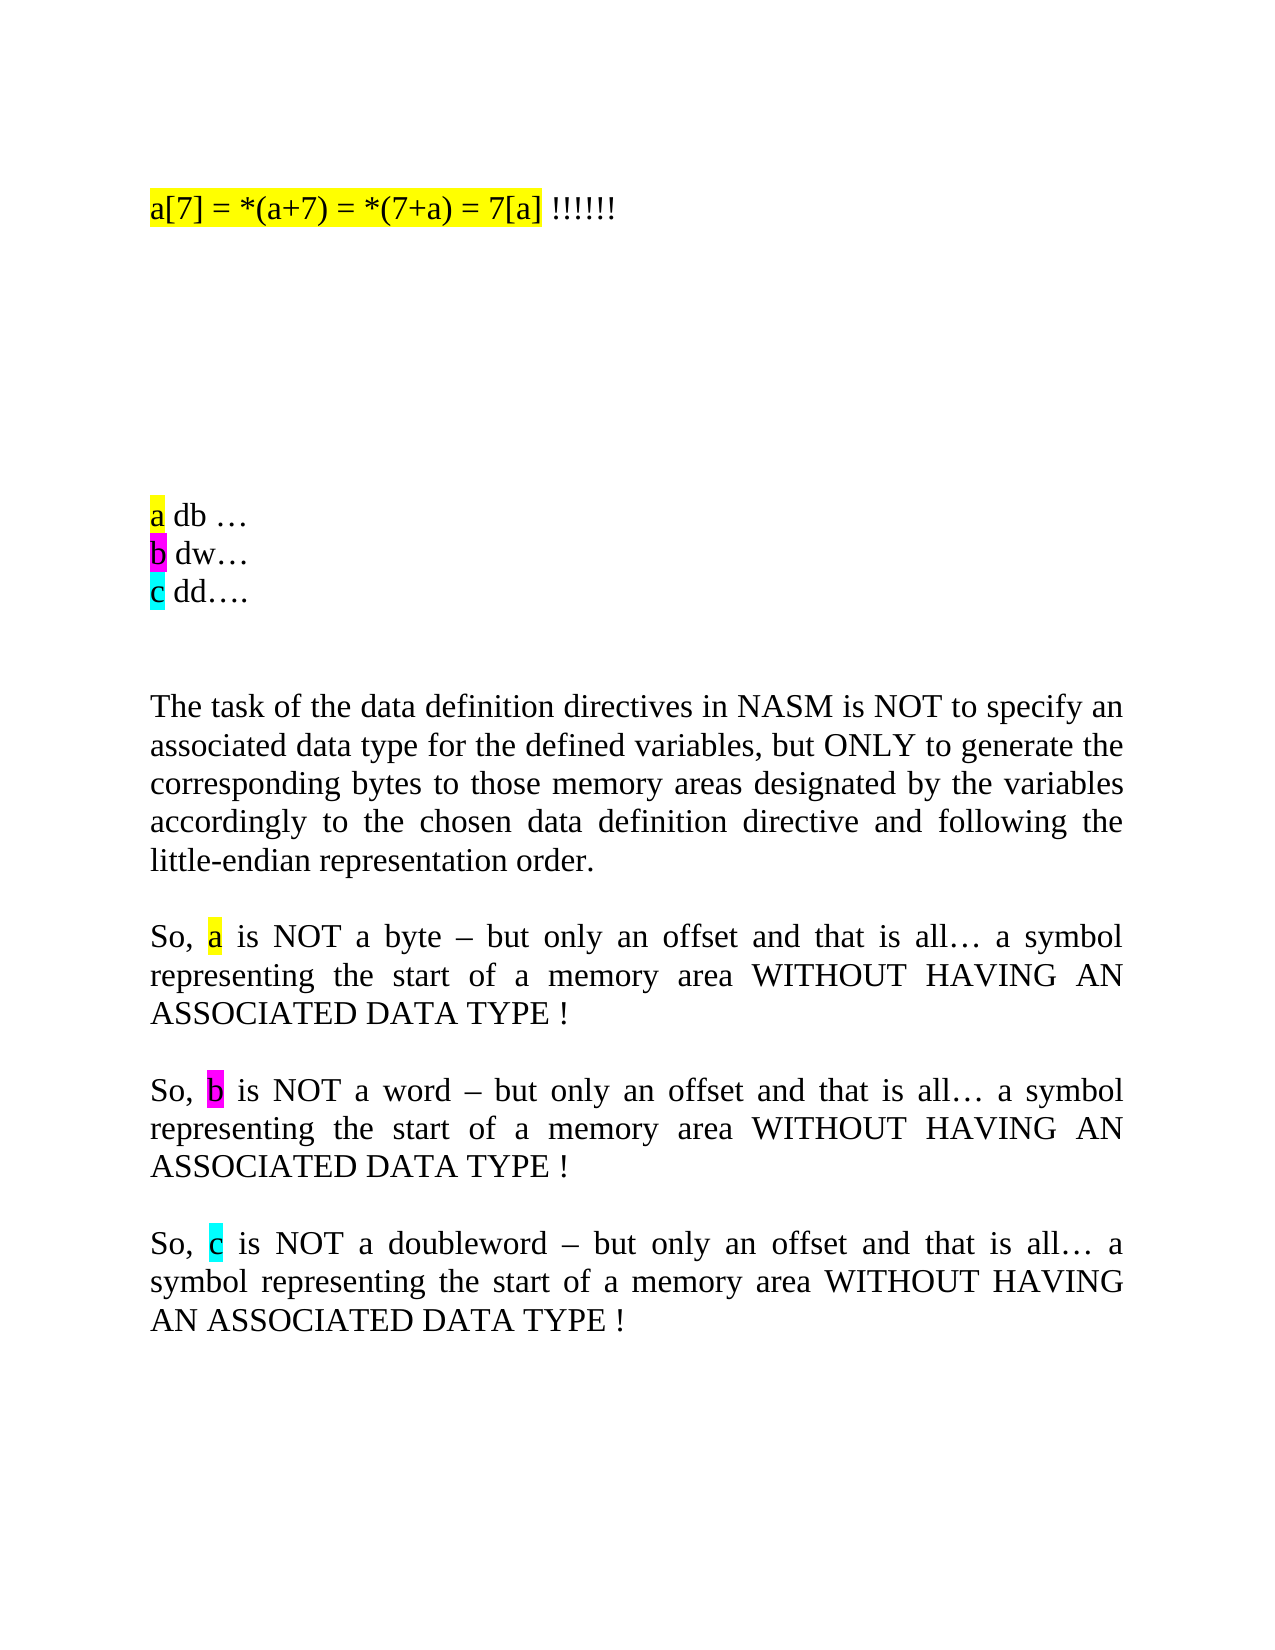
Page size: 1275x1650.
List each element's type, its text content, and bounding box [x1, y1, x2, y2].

text So, a is NOT a byte – but only an offset and that is all… a symbol representing the start of a memory area WITHOUT HAVING AN ASSOCIATED DATA TYPE ! [150, 917, 1125, 1032]
text c dd…. [165, 572, 1125, 610]
text So, c is NOT a doubleword – but only an offset and that is all… a symbol representing the start of a memory area WITHOUT HAVING AN ASSOCIATED DATA TYPE ! [150, 1223, 1125, 1338]
text a db … [165, 495, 1125, 533]
text b dw… [167, 533, 1125, 572]
text a[7] = *(a+7) = *(7+a) = 7[a] !!!!!! [542, 188, 1125, 227]
text The task of the data definition directives in NASM is NOT to specify an associated data type for the defined variables, but ONLY to generate the corresponding bytes to those memory areas designated by the variables accordingly to the chosen data definition directive and following the little-endian representation order. [150, 687, 1125, 878]
text So, b is NOT a word – but only an offset and that is all… a symbol representing the start of a memory area WITHOUT HAVING AN ASSOCIATED DATA TYPE ! [150, 1070, 1125, 1185]
